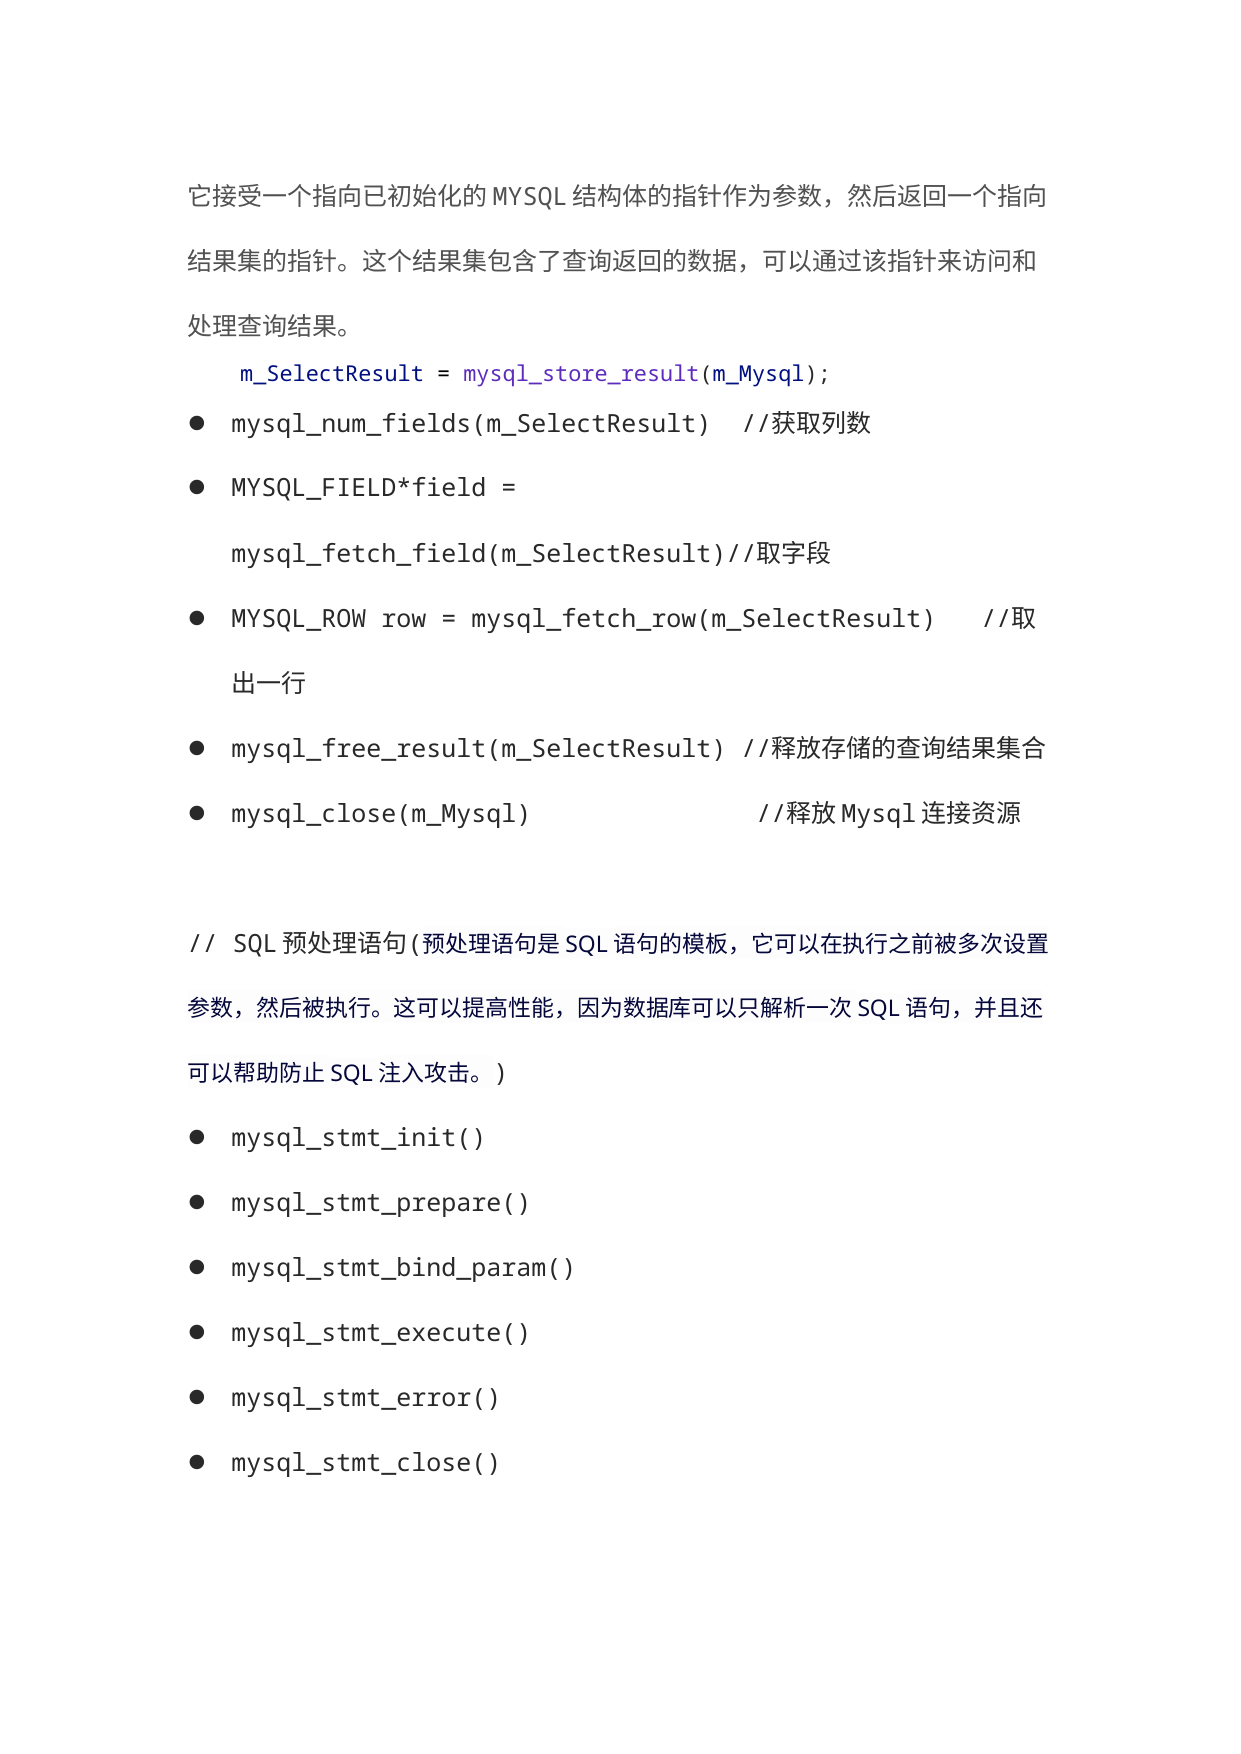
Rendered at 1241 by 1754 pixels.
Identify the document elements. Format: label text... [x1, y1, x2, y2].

list mysql_close(m_Mysql) //释放Mysql连接资源 [187, 779, 1053, 844]
list mysql_free_result(m_SelectResult) //释放存储的查询结果集合 [187, 714, 1053, 779]
text // SQL预处理语句(预处理语句是 SQL 语句的模板，它可以在执行之前被多次设置参数，然后被执行。这可以提高性能，因为数据库可以只解析一次 SQL 语句，并且还可以帮助防止 SQL 注入攻击。) [187, 909, 1053, 1104]
list mysql_stmt_init() [187, 1104, 1053, 1169]
list mysql_stmt_execute() [187, 1299, 1053, 1364]
list MYSQL_FIELD*field = mysql_fetch_field(m_SelectResult)//取字段 [187, 454, 1053, 584]
list mysql_stmt_bind_param() [187, 1234, 1053, 1299]
text m_SelectResult = mysql_store_result(m_Mysql); [187, 357, 1053, 389]
text 它接受一个指向已初始化的MYSQL结构体的指针作为参数，然后返回一个指向结果集的指针。这个结果集包含了查询返回的数据，可以通过该指针来访问和处理查询结果。 [187, 162, 1053, 357]
list MYSQL_ROW row = mysql_fetch_row(m_SelectResult) //取出一行 [187, 584, 1053, 714]
list mysql_stmt_error() [187, 1364, 1053, 1429]
list mysql_stmt_close() [187, 1429, 1053, 1494]
list mysql_stmt_prepare() [187, 1169, 1053, 1234]
list mysql_num_fields(m_SelectResult) //获取列数 [187, 389, 1053, 454]
